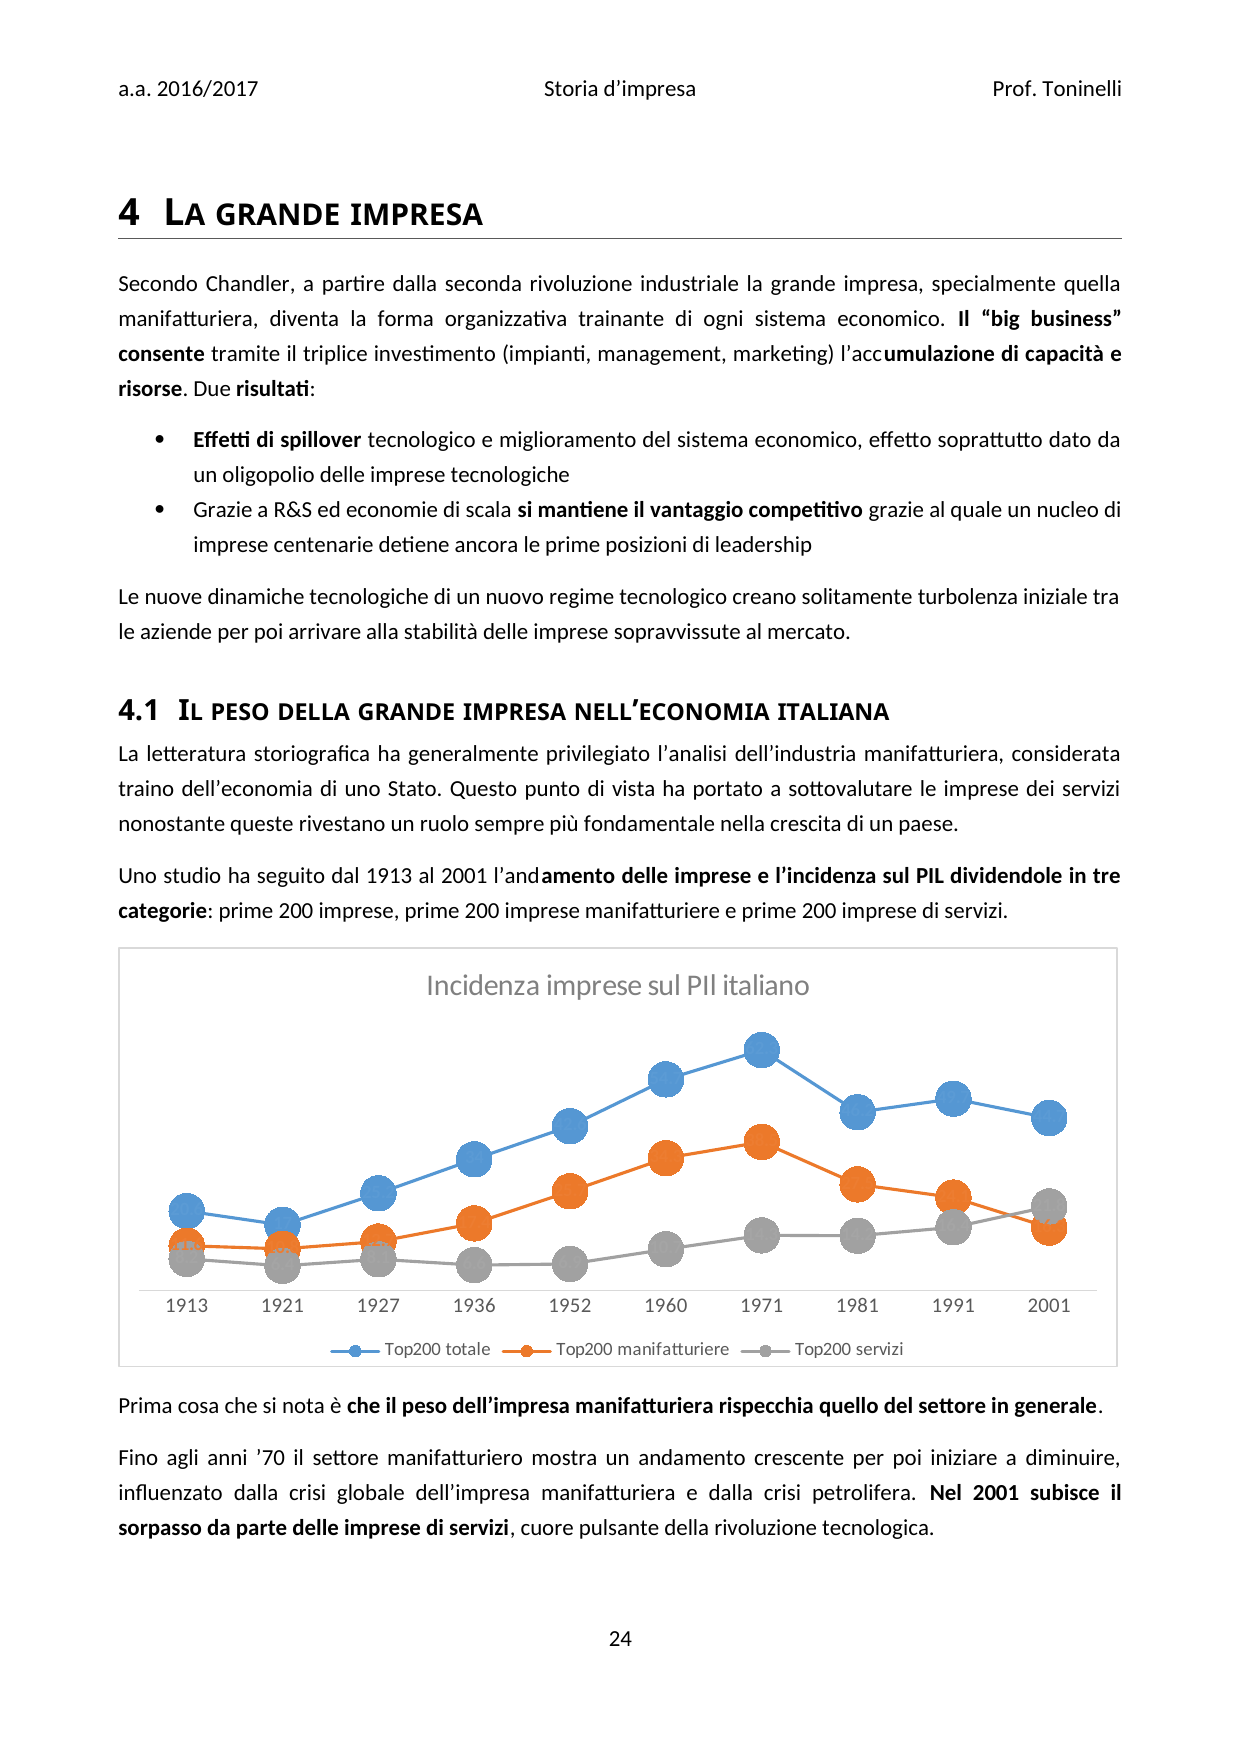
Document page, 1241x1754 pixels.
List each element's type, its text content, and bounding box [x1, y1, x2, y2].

list Effetti di spillover tecnologico e miglioramento del sistema economico, effetto soprattutto dato da un oligopolio delle imprese tecnologiche [156, 425, 1122, 488]
text Fino agli anni ’70 il settore manifatturiero mostra un andamento crescente per poi iniziare a diminuire, influenzato dalla crisi globale dell’impresa manifatturiera e dalla crisi petrolifera. Nel 2001 subisce il sorpasso da parte delle imprese di servizi, cuore pulsante della rivoluzione tecnologica. [118, 1443, 1122, 1541]
text Le nuove dinamiche tecnologiche di un nuovo regime tecnologico creano solitamente turbolenza iniziale tra le aziende per poi arrivare alla stabilità delle imprese sopravvissute al mercato. [118, 582, 1122, 645]
text Uno studio ha seguito dal 1913 al 2001 l’andamento delle imprese e l’incidenza sul PIL dividendole in tre categorie: prime 200 imprese, prime 200 imprese manifatturiere e prime 200 imprese di servizi. [118, 861, 1122, 924]
text Prima cosa che si nota è che il peso dell’impresa manifatturiera rispecchia quello del settore in generale. [118, 1391, 1122, 1419]
subtitle La grande impresa [118, 185, 1122, 238]
subtitle Il peso della grande impresa nell’economia italiana [118, 689, 1122, 729]
list Grazie a R&S ed economie di scala si mantiene il vantaggio competitivo grazie al quale un nucleo di imprese centenarie detiene ancora le prime posizioni di leadership [156, 495, 1122, 558]
text La letteratura storiografica ha generalmente privilegiato l’analisi dell’industria manifatturiera, considerata traino dell’economia di uno Stato. Questo punto di vista ha portato a sottovalutare le imprese dei servizi nonostante queste rivestano un ruolo sempre più fondamentale nella crescita di un paese. [118, 739, 1122, 837]
text Secondo Chandler, a partire dalla seconda rivoluzione industriale la grande impresa, specialmente quella manifatturiera, diventa la forma organizzativa trainante di ogni sistema economico. Il “big business” consente tramite il triplice investimento (impianti, management, marketing) l’accumulazione di capacità e risorse. Due risultati: [118, 269, 1122, 402]
